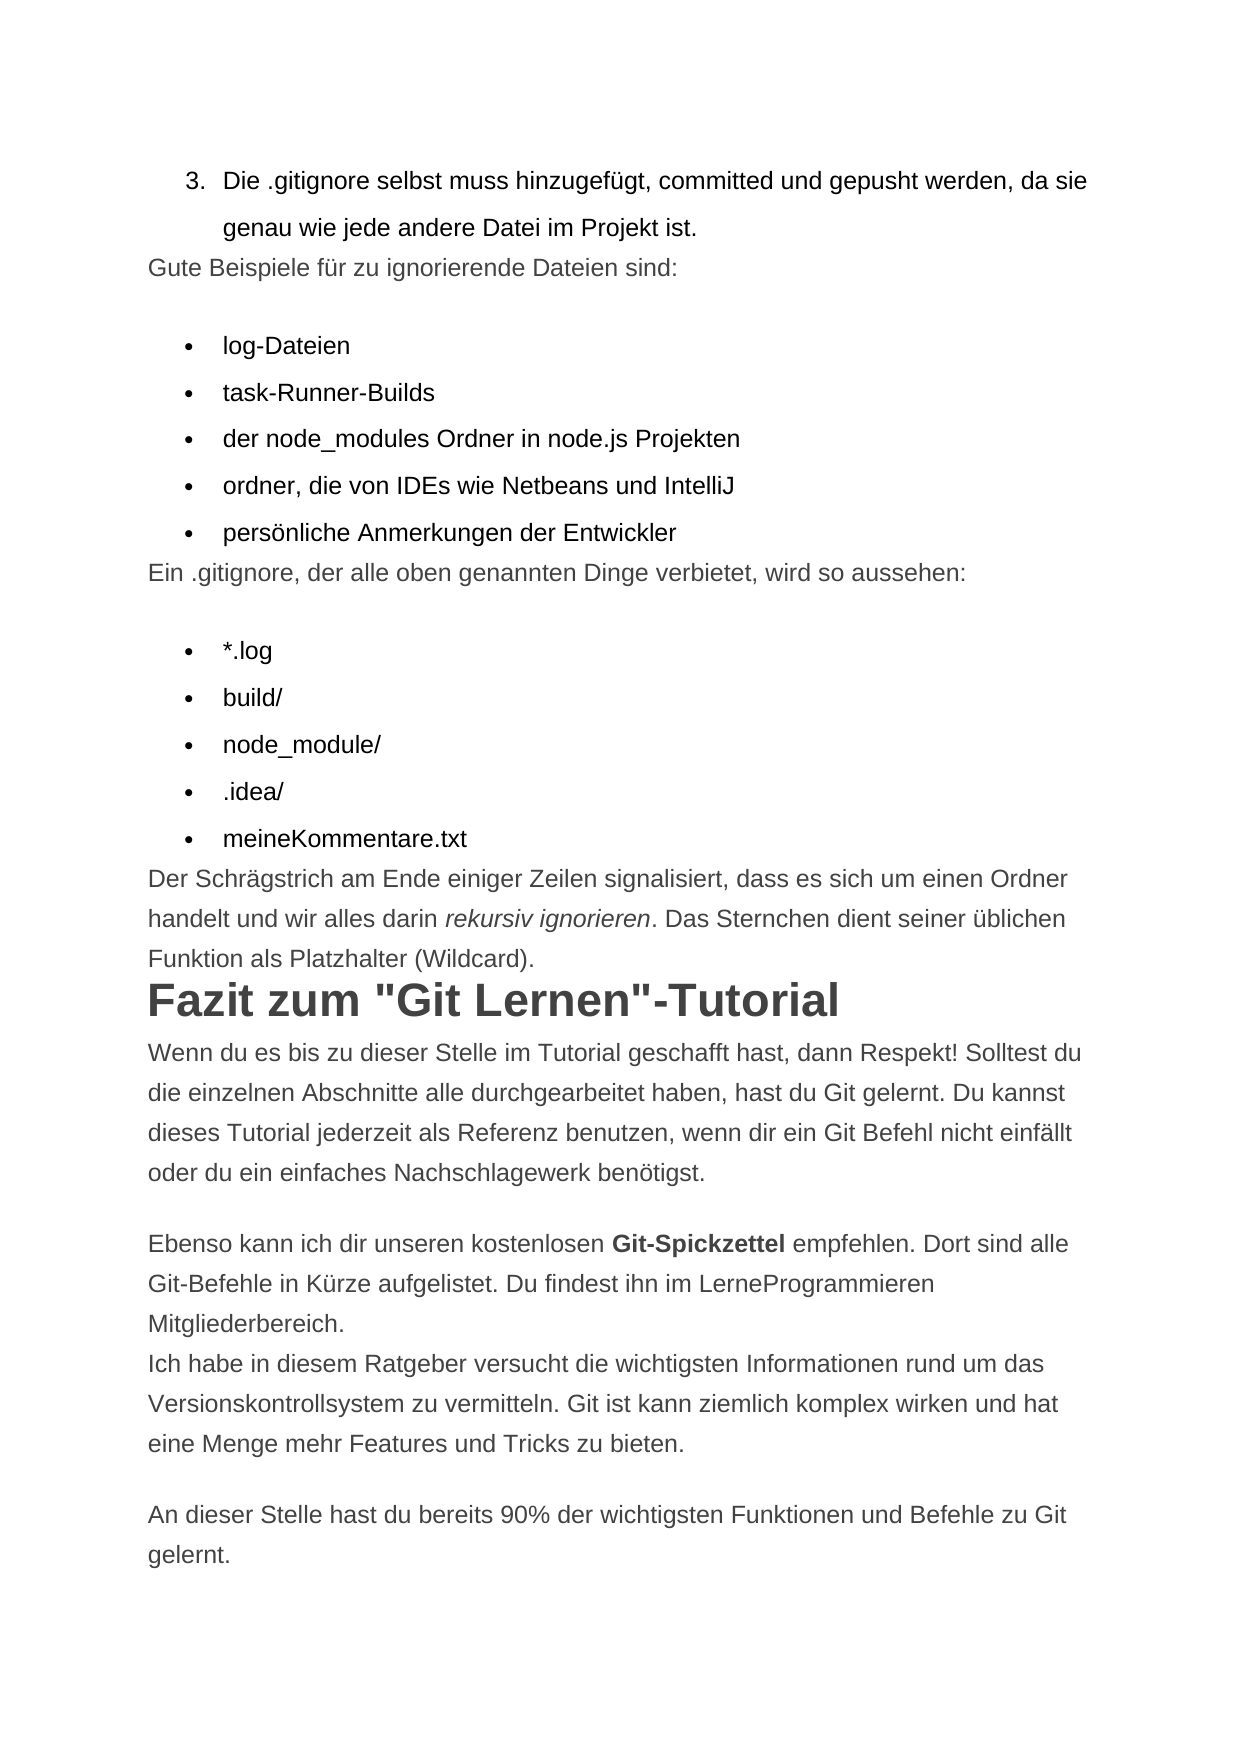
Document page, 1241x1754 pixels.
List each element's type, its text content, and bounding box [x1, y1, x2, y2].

list der node_modules Ordner in node.js Projekten [185, 406, 1093, 453]
text Ebenso kann ich dir unseren kostenlosen Git-Spickzettel empfehlen. Dort sind alle Git-Befehle in Kürze aufgelistet. Du findest ihn im LerneProgrammieren Mitgliederbereich. [148, 1218, 1093, 1338]
list build/ [185, 665, 1093, 712]
list meineKommentare.txt [185, 806, 1093, 853]
list *.log [185, 618, 1093, 665]
text Gute Beispiele für zu ignorierende Dateien sind: [148, 241, 1093, 281]
list task-Runner-Builds [185, 359, 1093, 406]
text Ein .gitignore, der alle oben genannten Dinge verbietet, wird so aussehen: [148, 547, 1093, 587]
list log-Dateien [185, 313, 1093, 359]
text Wenn du es bis zu dieser Stelle im Tutorial geschafft hast, dann Respekt! Solltest du die einzelnen Abschnitte alle durchgearbeitet haben, hast du Git gelernt. Du kannst dieses Tutorial jederzeit als Referenz benutzen, wenn dir ein Git Befehl nicht einfällt oder du ein einfaches Nachschlagewerk benötigst. [148, 1027, 1093, 1187]
text An dieser Stelle hast du bereits 90% der wichtigsten Funktionen und Befehle zu Git gelernt. [148, 1489, 1093, 1569]
list node_module/ [185, 712, 1093, 759]
list Die .gitignore selbst muss hinzugefügt, committed und gepusht werden, da sie genau wie jede andere Datei im Projekt ist. [185, 148, 1093, 241]
list ordner, die von IDEs wie Netbeans und IntelliJ [185, 453, 1093, 500]
list .idea/ [185, 759, 1093, 806]
text Fazit zum "Git Lernen"-Tutorial [148, 973, 1093, 1027]
list persönliche Anmerkungen der Entwickler [185, 500, 1093, 547]
text Ich habe in diesem Ratgeber versucht die wichtigsten Informationen rund um das Versionskontrollsystem zu vermitteln. Git ist kann ziemlich komplex wirken und hat eine Menge mehr Features und Tricks zu bieten. [148, 1338, 1093, 1458]
text Der Schrägstrich am Ende einiger Zeilen signalisiert, dass es sich um einen Ordner handelt und wir alles darin rekursiv ignorieren. Das Sternchen dient seiner üblichen Funktion als Platzhalter (Wildcard). [148, 853, 1093, 973]
